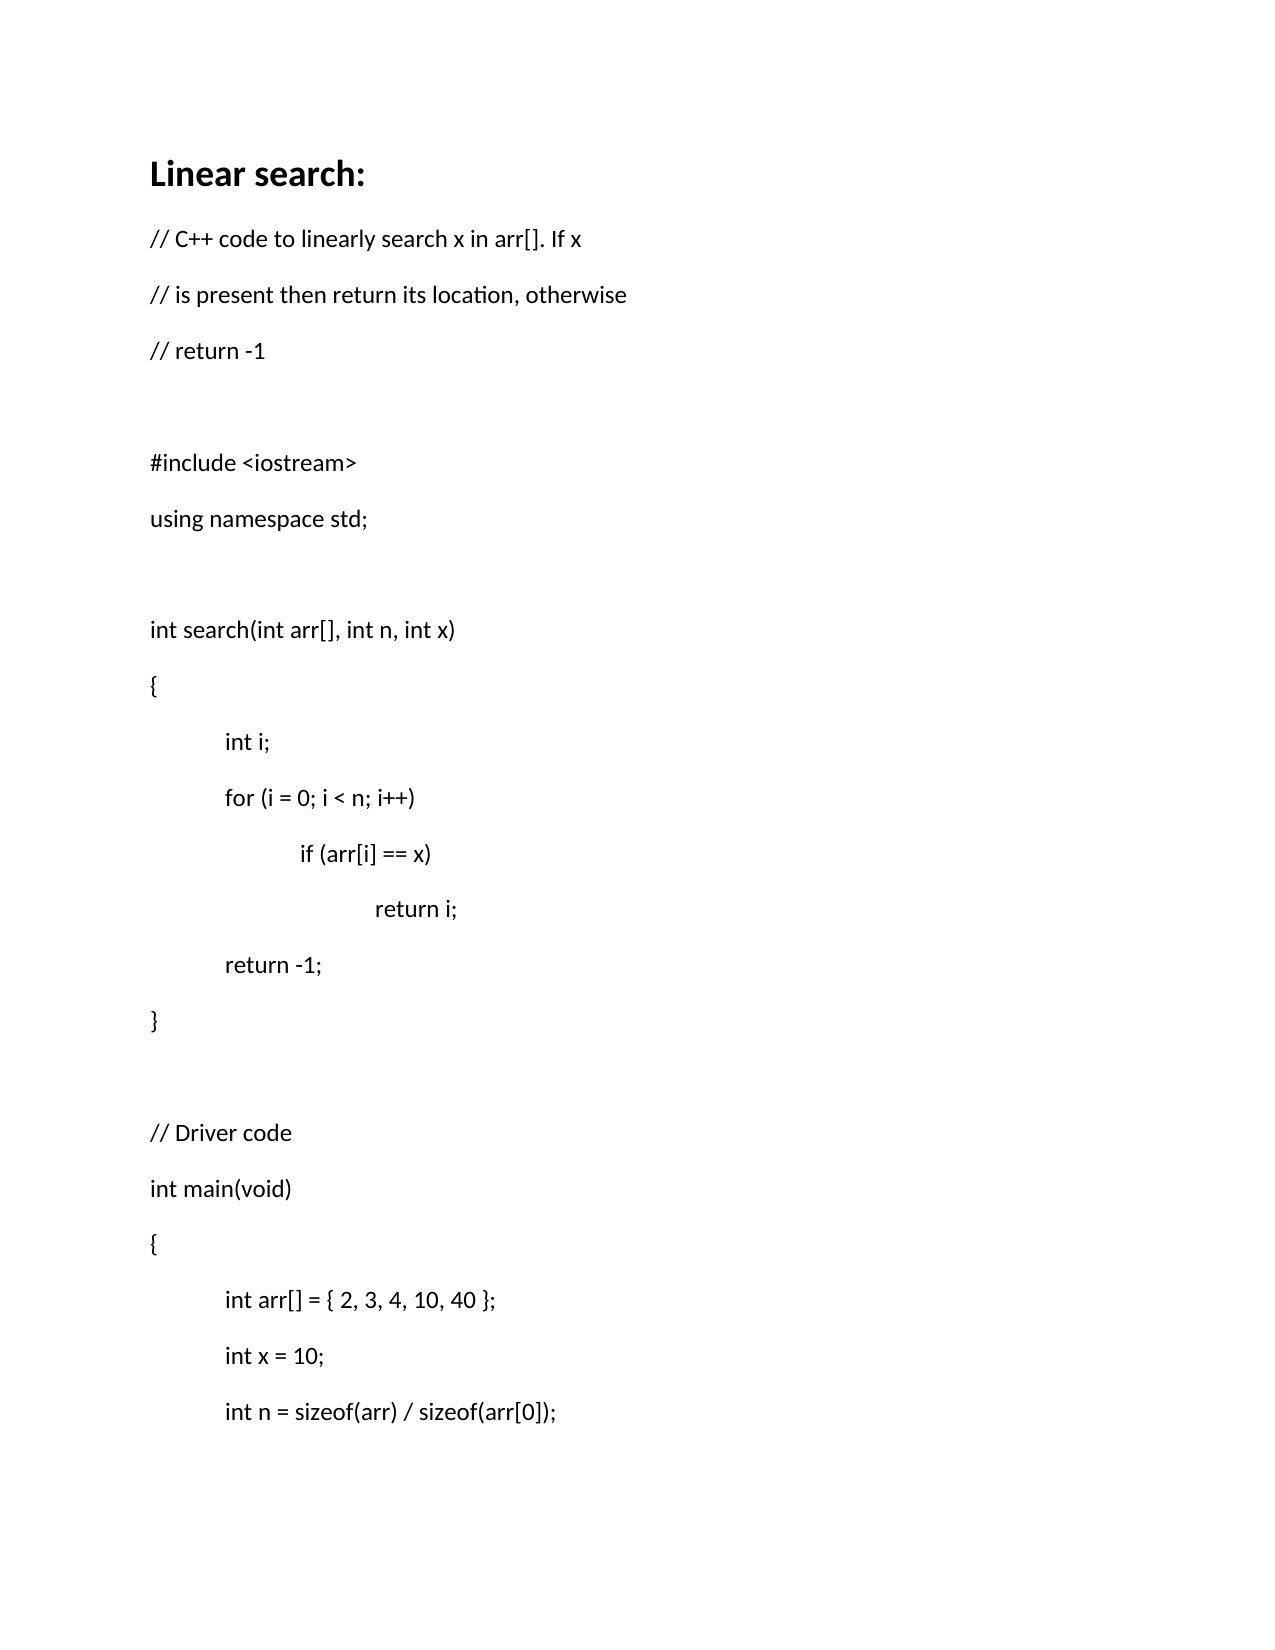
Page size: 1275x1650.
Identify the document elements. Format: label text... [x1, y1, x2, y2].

text return i; [150, 893, 1125, 924]
text int i; [150, 726, 1125, 757]
text int main(void) [150, 1173, 1125, 1203]
text int x = 10; [150, 1340, 1125, 1371]
text if (arr[i] == x) [150, 838, 1125, 868]
text // is present then return its location, otherwise [150, 279, 1125, 310]
text int search(int arr[], int n, int x) [150, 614, 1125, 645]
text { [150, 1228, 1125, 1259]
text // Driver code [150, 1117, 1125, 1147]
text #include <iostream> [150, 447, 1125, 477]
text for (i = 0; i < n; i++) [150, 782, 1125, 812]
text // C++ code to linearly search x in arr[]. If x [150, 223, 1125, 254]
text // return -1 [150, 335, 1125, 366]
text int n = sizeof(arr) / sizeof(arr[0]); [150, 1396, 1125, 1427]
text int arr[] = { 2, 3, 4, 10, 40 }; [150, 1284, 1125, 1315]
text Linear search: [150, 150, 1125, 196]
text return -1; [150, 949, 1125, 980]
text using namespace std; [150, 503, 1125, 533]
text { [150, 670, 1125, 701]
text } [150, 1005, 1125, 1036]
